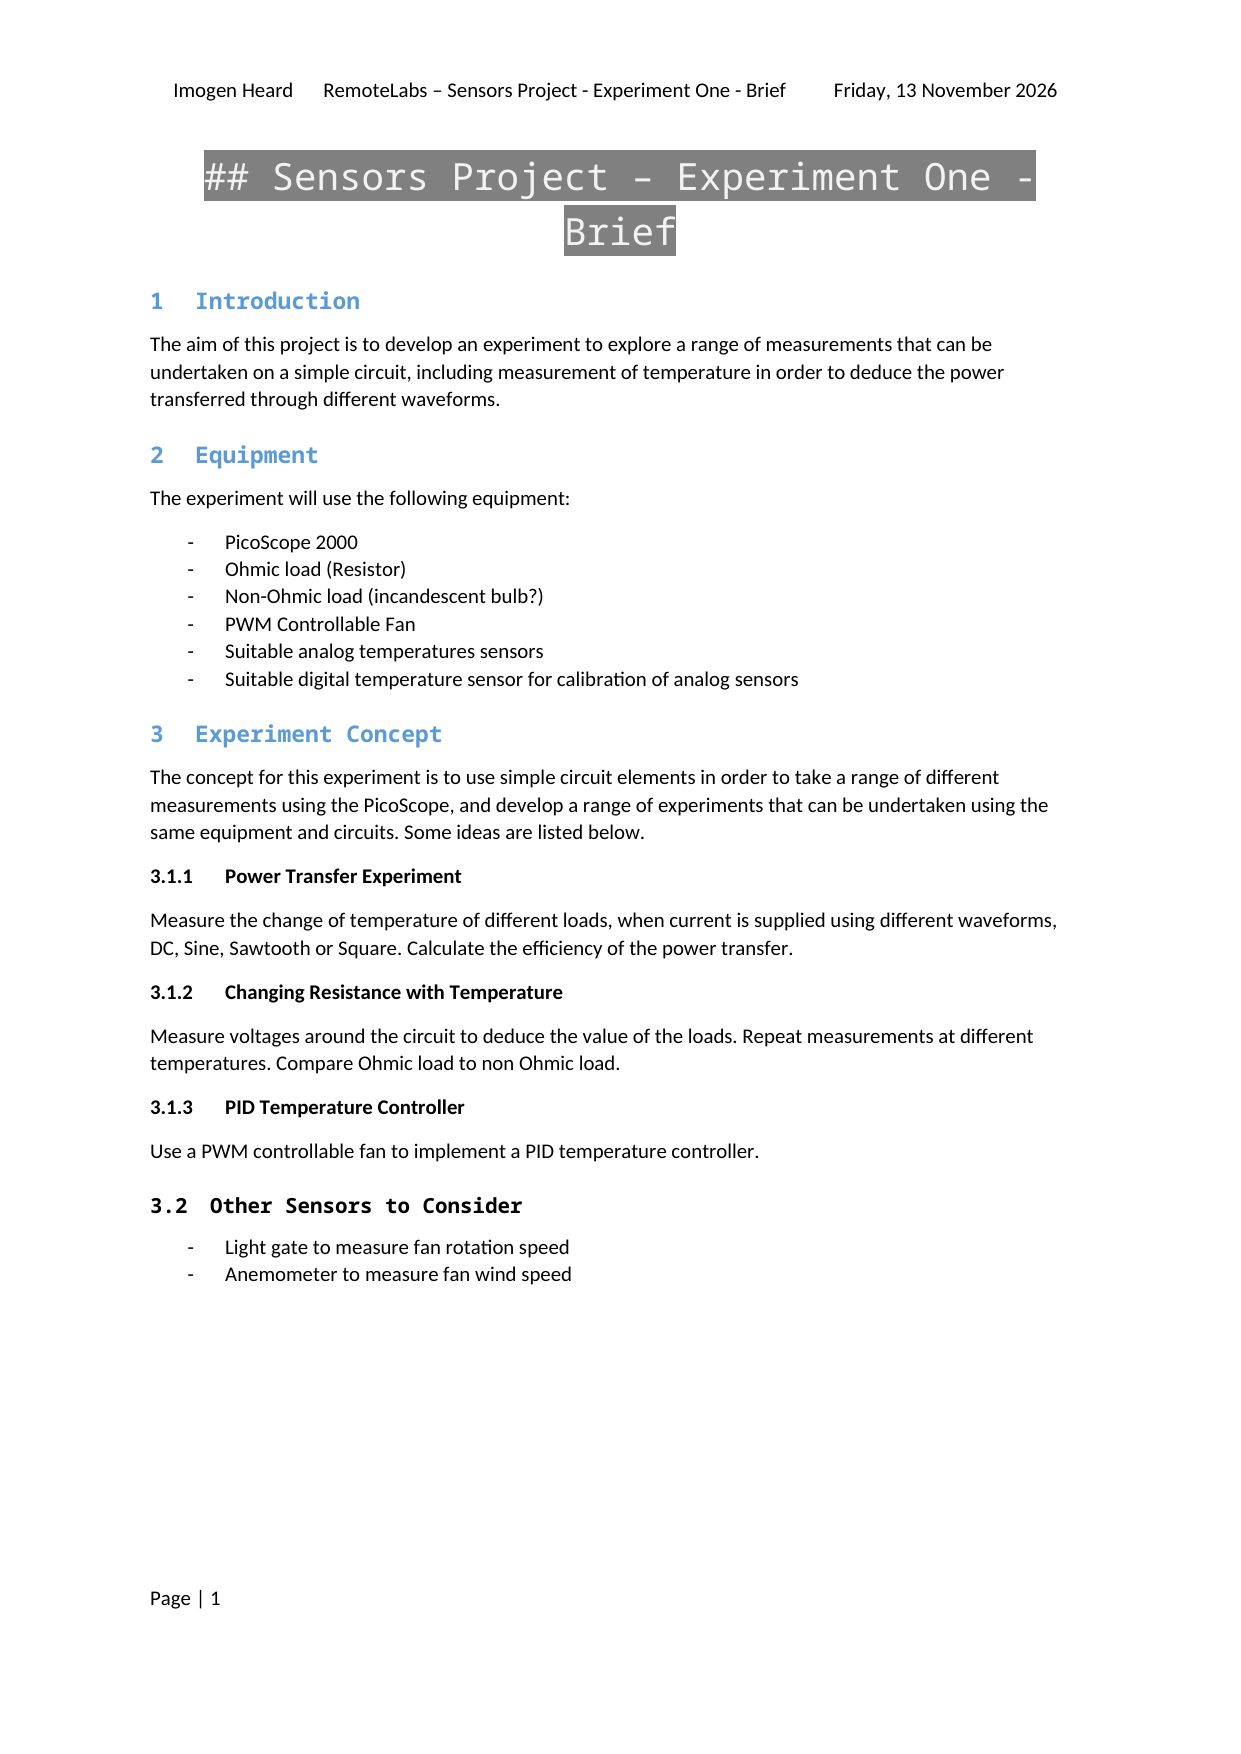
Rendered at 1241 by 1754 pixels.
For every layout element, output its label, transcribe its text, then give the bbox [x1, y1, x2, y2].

list PicoScope 2000 [187, 529, 1090, 554]
list Ohmic load (Resistor) [187, 556, 1090, 582]
list Non-Ohmic load (incandescent bulb?) [187, 584, 1090, 609]
subtitle Other Sensors to Consider [150, 1191, 1090, 1219]
subtitle Changing Resistance with Temperature [150, 979, 1090, 1004]
list Suitable analog temperatures sensors [187, 638, 1090, 664]
text The concept for this experiment is to use simple circuit elements in order to take a range of different measurements using the PicoScope, and develop a range of experiments that can be undertaken using the same equipment and circuits. Some ideas are listed below. [150, 764, 1090, 845]
subtitle PID Temperature Controller [150, 1094, 1090, 1120]
subtitle Equipment [150, 439, 1090, 470]
text The aim of this project is to develop an experiment to explore a range of measurements that can be undertaken on a simple circuit, including measurement of temperature in order to deduce the power transferred through different waveforms. [150, 331, 1090, 412]
list Anemometer to measure fan wind speed [187, 1261, 1090, 1287]
title ## Sensors Project – Experiment One - Brief [150, 150, 1090, 256]
list PWM Controllable Fan [187, 611, 1090, 637]
subtitle Experiment Concept [150, 718, 1090, 749]
list Light gate to measure fan rotation speed [187, 1234, 1090, 1259]
text Measure the change of temperature of different loads, when current is supplied using different waveforms, DC, Sine, Sawtooth or Square. Calculate the efficiency of the power transfer. [150, 907, 1090, 960]
text Measure voltages around the circuit to deduce the value of the loads. Repeat measurements at different temperatures. Compare Ohmic load to non Ohmic load. [150, 1023, 1090, 1076]
text Use a PWM controllable fan to implement a PID temperature controller. [150, 1138, 1090, 1164]
subtitle Introduction [150, 285, 1090, 316]
text The experiment will use the following equipment: [150, 485, 1090, 510]
list Suitable digital temperature sensor for calibration of analog sensors [187, 666, 1090, 691]
subtitle Power Transfer Experiment [150, 863, 1090, 889]
